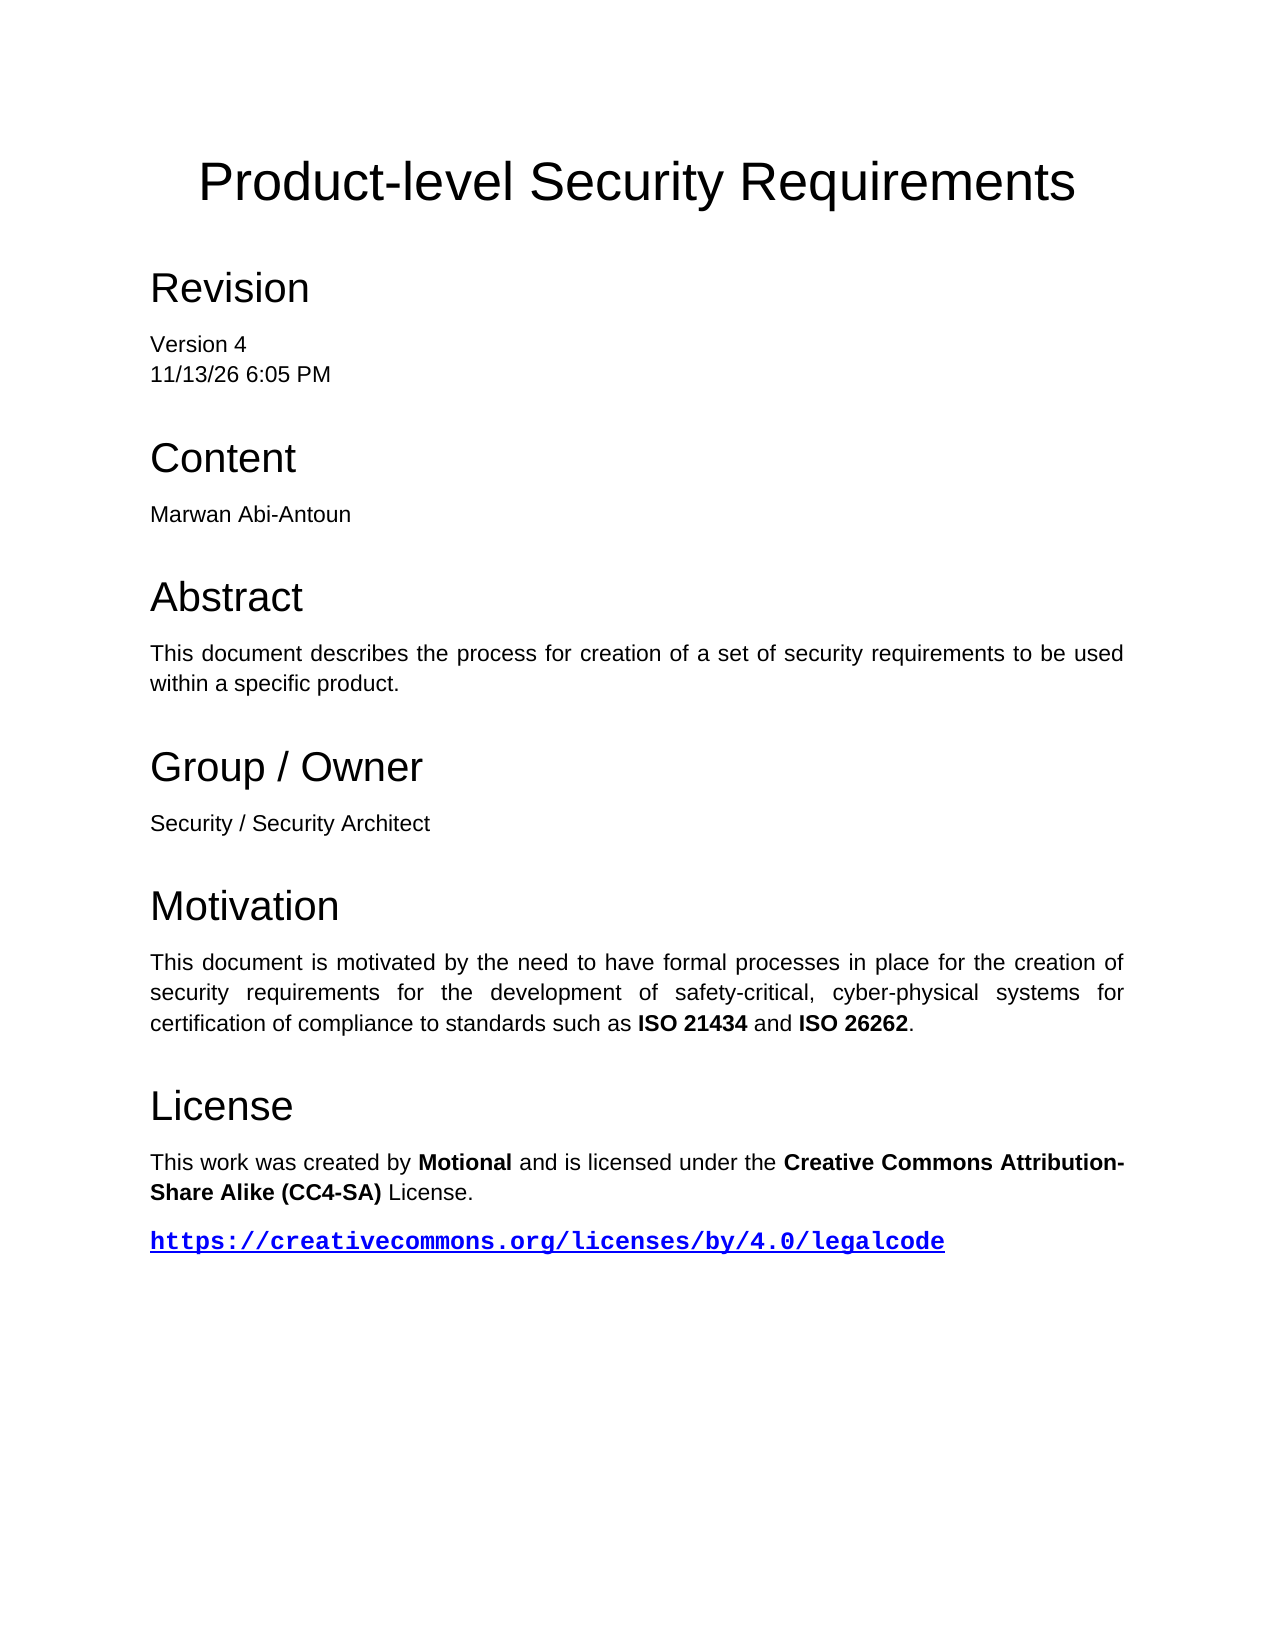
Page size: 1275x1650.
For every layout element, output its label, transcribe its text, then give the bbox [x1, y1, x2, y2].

title Product-level Security Requirements [150, 150, 1125, 212]
subtitle Content [150, 433, 1125, 481]
text This document describes the process for creation of a set of security requirements to be used within a specific product. [150, 640, 1125, 697]
text https://creativecommons.org/licenses/by/4.0/legalcode [150, 1228, 1125, 1257]
text Marwan Abi-Antoun [150, 501, 1125, 527]
text This document is motivated by the need to have formal processes in place for the creation of security requirements for the development of safety-critical, cyber-physical systems for certification of compliance to standards such as ISO 21434 and ISO 26262. [150, 949, 1125, 1036]
text Security / Security Architect [150, 810, 1125, 836]
subtitle Abstract [150, 572, 1125, 620]
subtitle Revision [150, 263, 1125, 311]
text 11/15/21 9:33 AM [150, 361, 1125, 387]
text This work was created by Motional and is licensed under the Creative Commons Attribution-Share Alike (CC4-SA) License. [150, 1149, 1125, 1206]
subtitle Group / Owner [150, 742, 1125, 790]
subtitle License [150, 1081, 1125, 1129]
subtitle Motivation [150, 882, 1125, 929]
text Version 4 [150, 331, 1125, 357]
